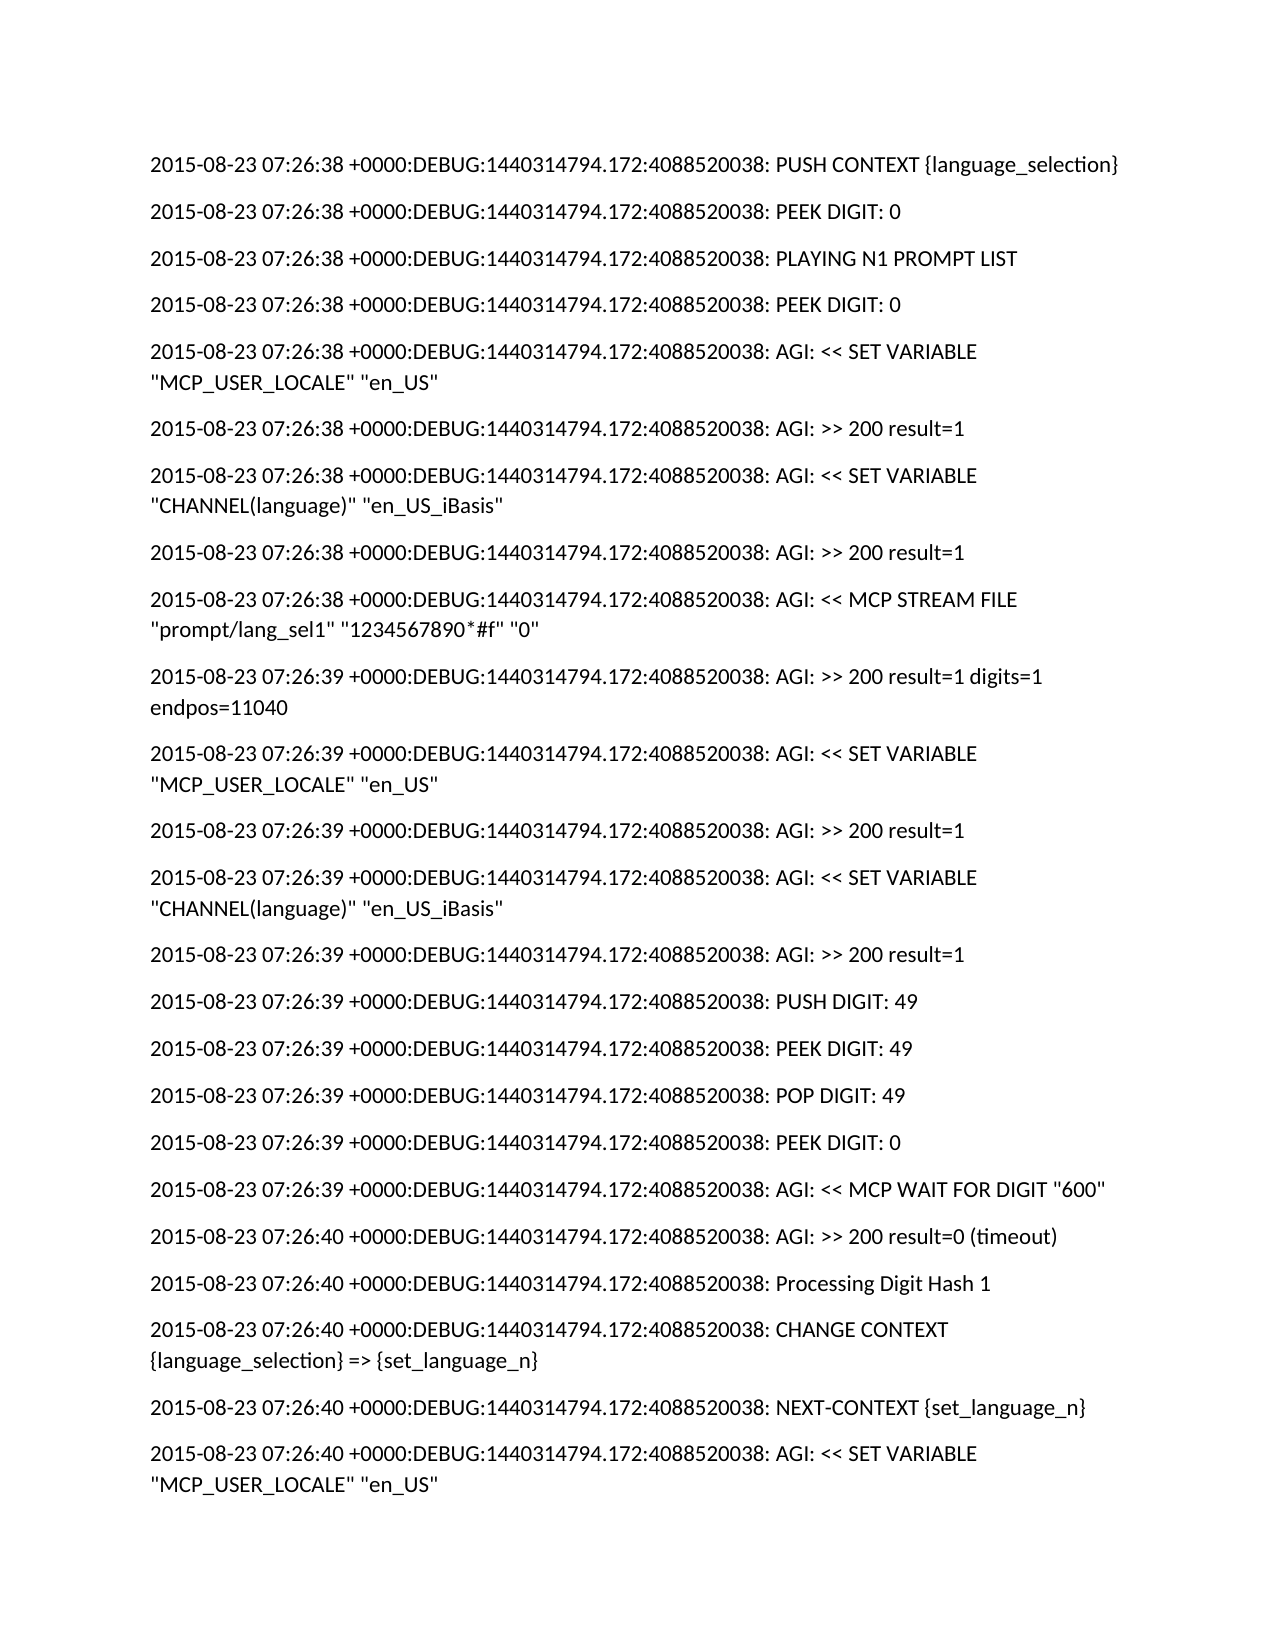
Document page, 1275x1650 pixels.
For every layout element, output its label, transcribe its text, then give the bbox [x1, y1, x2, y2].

text 2015-08-23 07:26:39 +0000:DEBUG:1440314794.172:4088520038: PEEK DIGIT: 0 [150, 1128, 1125, 1156]
text 2015-08-23 07:26:40 +0000:DEBUG:1440314794.172:4088520038: NEXT-CONTEXT {set_language_n} [150, 1393, 1125, 1421]
text 2015-08-23 07:26:40 +0000:DEBUG:1440314794.172:4088520038: Processing Digit Hash 1 [150, 1269, 1125, 1297]
text 2015-08-23 07:26:40 +0000:DEBUG:1440314794.172:4088520038: AGI: << SET VARIABLE "MCP_USER_LOCALE" "en_US" [150, 1439, 1125, 1498]
text 2015-08-23 07:26:39 +0000:DEBUG:1440314794.172:4088520038: AGI: >> 200 result=1 [150, 941, 1125, 969]
text 2015-08-23 07:26:39 +0000:DEBUG:1440314794.172:4088520038: AGI: << MCP WAIT FOR DIGIT "600" [150, 1175, 1125, 1203]
text 2015-08-23 07:26:38 +0000:DEBUG:1440314794.172:4088520038: PLAYING N1 PROMPT LIST [150, 244, 1125, 272]
text 2015-08-23 07:26:39 +0000:DEBUG:1440314794.172:4088520038: AGI: >> 200 result=1 [150, 817, 1125, 845]
text 2015-08-23 07:26:39 +0000:DEBUG:1440314794.172:4088520038: PUSH DIGIT: 49 [150, 987, 1125, 1016]
text 2015-08-23 07:26:38 +0000:DEBUG:1440314794.172:4088520038: PUSH CONTEXT {language_selection} [150, 150, 1125, 178]
text 2015-08-23 07:26:40 +0000:DEBUG:1440314794.172:4088520038: AGI: >> 200 result=0 (timeout) [150, 1222, 1125, 1250]
text 2015-08-23 07:26:39 +0000:DEBUG:1440314794.172:4088520038: POP DIGIT: 49 [150, 1081, 1125, 1109]
text 2015-08-23 07:26:38 +0000:DEBUG:1440314794.172:4088520038: AGI: << SET VARIABLE "MCP_USER_LOCALE" "en_US" [150, 337, 1125, 396]
text 2015-08-23 07:26:39 +0000:DEBUG:1440314794.172:4088520038: AGI: << SET VARIABLE "MCP_USER_LOCALE" "en_US" [150, 739, 1125, 798]
text 2015-08-23 07:26:40 +0000:DEBUG:1440314794.172:4088520038: CHANGE CONTEXT {language_selection} => {set_language_n} [150, 1316, 1125, 1374]
text 2015-08-23 07:26:38 +0000:DEBUG:1440314794.172:4088520038: PEEK DIGIT: 0 [150, 291, 1125, 319]
text 2015-08-23 07:26:38 +0000:DEBUG:1440314794.172:4088520038: PEEK DIGIT: 0 [150, 197, 1125, 225]
text 2015-08-23 07:26:39 +0000:DEBUG:1440314794.172:4088520038: AGI: >> 200 result=1 digits=1 endpos=11040 [150, 662, 1125, 721]
text 2015-08-23 07:26:38 +0000:DEBUG:1440314794.172:4088520038: AGI: << SET VARIABLE "CHANNEL(language)" "en_US_iBasis" [150, 461, 1125, 520]
text 2015-08-23 07:26:38 +0000:DEBUG:1440314794.172:4088520038: AGI: >> 200 result=1 [150, 538, 1125, 567]
text 2015-08-23 07:26:38 +0000:DEBUG:1440314794.172:4088520038: AGI: >> 200 result=1 [150, 414, 1125, 443]
text 2015-08-23 07:26:39 +0000:DEBUG:1440314794.172:4088520038: AGI: << SET VARIABLE "CHANNEL(language)" "en_US_iBasis" [150, 863, 1125, 922]
text 2015-08-23 07:26:39 +0000:DEBUG:1440314794.172:4088520038: PEEK DIGIT: 49 [150, 1034, 1125, 1062]
text 2015-08-23 07:26:38 +0000:DEBUG:1440314794.172:4088520038: AGI: << MCP STREAM FILE "prompt/lang_sel1" "1234567890*#f" "0" [150, 585, 1125, 644]
